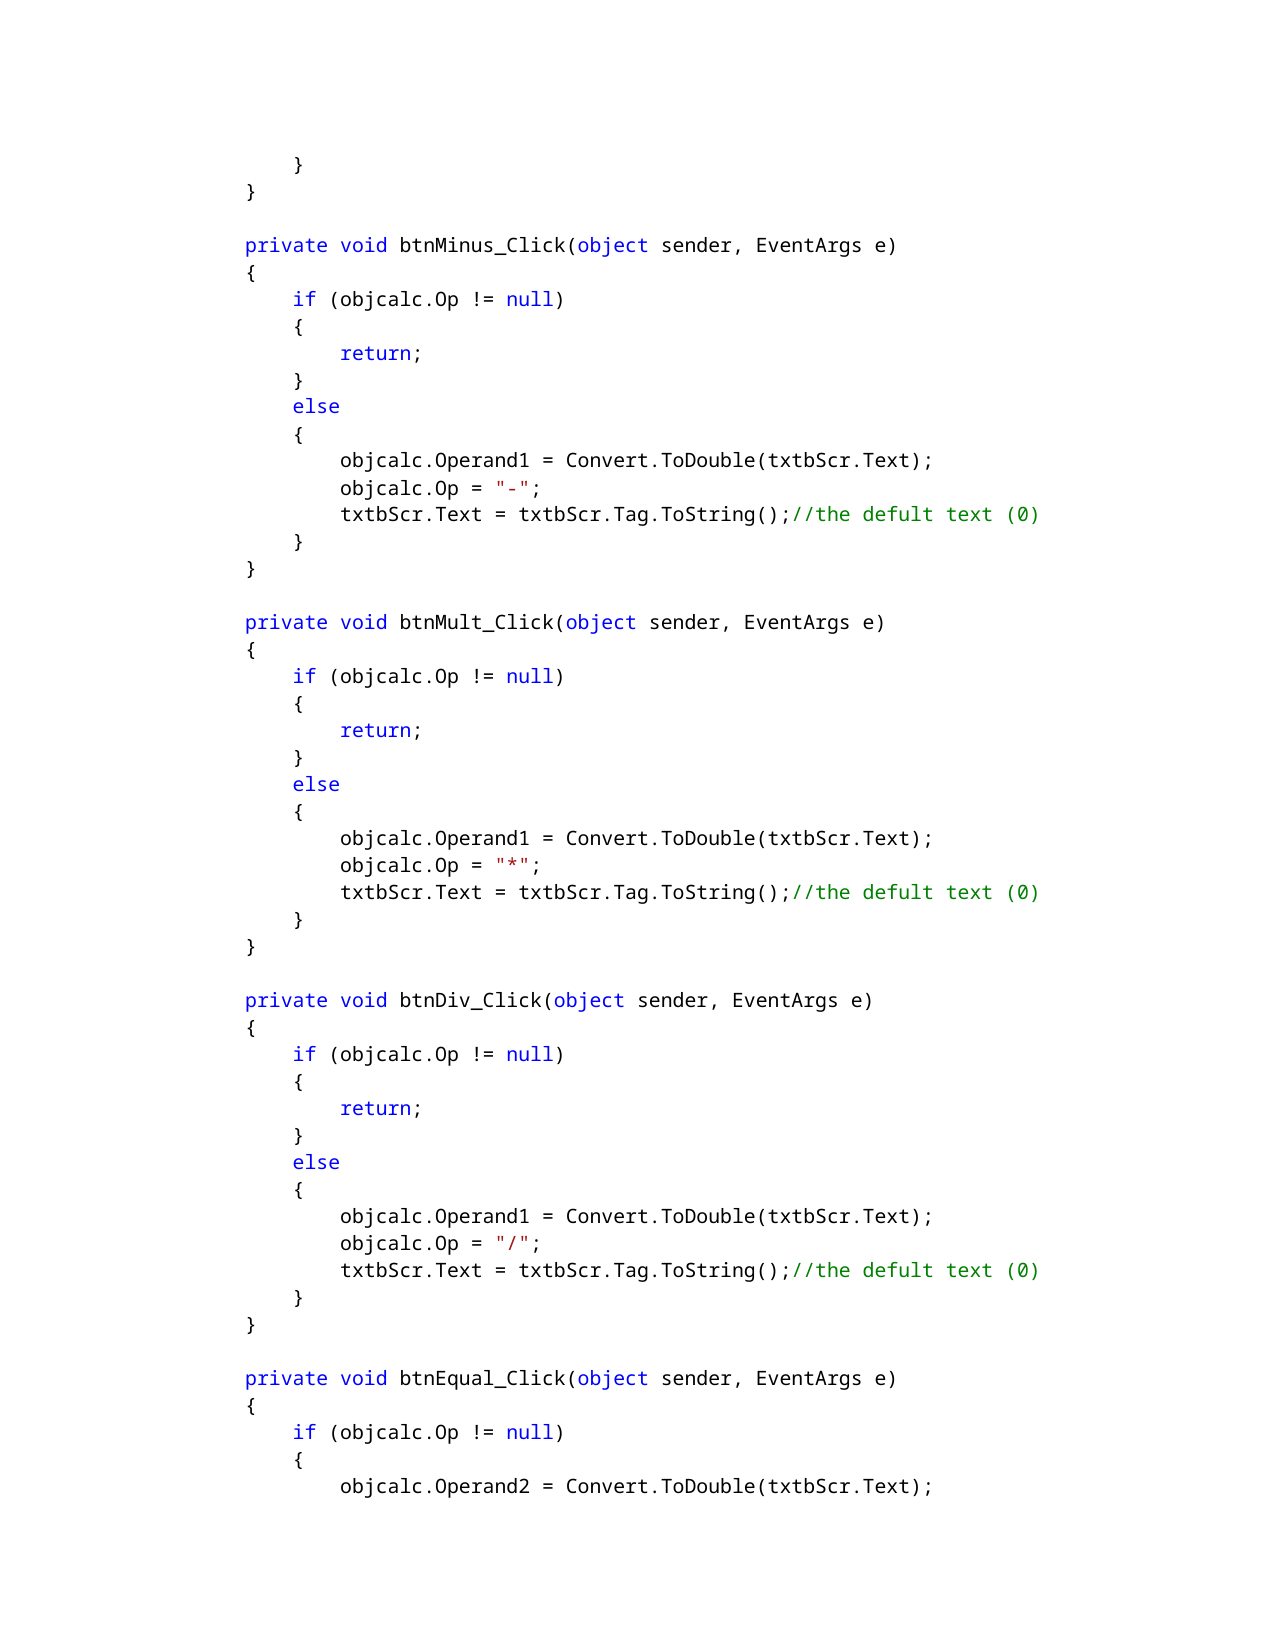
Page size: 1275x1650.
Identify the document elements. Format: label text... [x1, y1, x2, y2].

text objcalc.Op = "-"; [150, 474, 1125, 501]
text objcalc.Op = "*"; [150, 851, 1125, 878]
text } [150, 528, 1125, 555]
text { [150, 636, 1125, 663]
text if (objcalc.Op != null) [150, 285, 1125, 312]
text { [150, 797, 1125, 824]
text private void btnMinus_Click(object sender, EventArgs e) [150, 231, 1125, 258]
text objcalc.Operand1 = Convert.ToDouble(txtbScr.Text); [150, 824, 1125, 851]
text if (objcalc.Op != null) [150, 1040, 1125, 1067]
text private void btnMult_Click(object sender, EventArgs e) [150, 609, 1125, 636]
text } [150, 150, 1125, 177]
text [150, 447, 1125, 474]
text if (objcalc.Op != null) [150, 663, 1125, 689]
text } [150, 743, 1125, 771]
text { [150, 1175, 1125, 1202]
text objcalc.Operand2 = Convert.ToDouble(txtbScr.Text); [150, 1472, 1125, 1499]
text { [150, 258, 1125, 285]
text txtbScr.Text = txtbScr.Tag.ToString();//the defult text (0) [150, 878, 1125, 905]
text txtbScr.Text = txtbScr.Tag.ToString();//the defult text (0) [150, 501, 1125, 528]
text } [150, 1121, 1125, 1148]
text { [150, 312, 1125, 339]
text { [150, 420, 1125, 447]
text } [150, 555, 1125, 582]
text return; [150, 339, 1125, 366]
text else [150, 771, 1125, 797]
text } [150, 905, 1125, 932]
text private void btnDiv_Click(object sender, EventArgs e) [150, 986, 1125, 1013]
text return; [150, 1094, 1125, 1121]
text } [150, 366, 1125, 393]
text { [150, 1067, 1125, 1094]
text else [150, 1148, 1125, 1175]
text { [150, 1445, 1125, 1472]
text } [150, 1283, 1125, 1310]
text if (objcalc.Op != null) [150, 1418, 1125, 1445]
text return; [150, 717, 1125, 743]
text else [150, 393, 1125, 420]
text } [150, 177, 1125, 204]
text objcalc.Operand1 = Convert.ToDouble(txtbScr.Text); [150, 1202, 1125, 1229]
text } [150, 1310, 1125, 1337]
text private void btnEqual_Click(object sender, EventArgs e) [150, 1364, 1125, 1391]
text objcalc.Op = "/"; [150, 1229, 1125, 1256]
text } [150, 932, 1125, 959]
text { [150, 1013, 1125, 1040]
text txtbScr.Text = txtbScr.Tag.ToString();//the defult text (0) [150, 1256, 1125, 1283]
text { [150, 689, 1125, 717]
text { [150, 1391, 1125, 1418]
